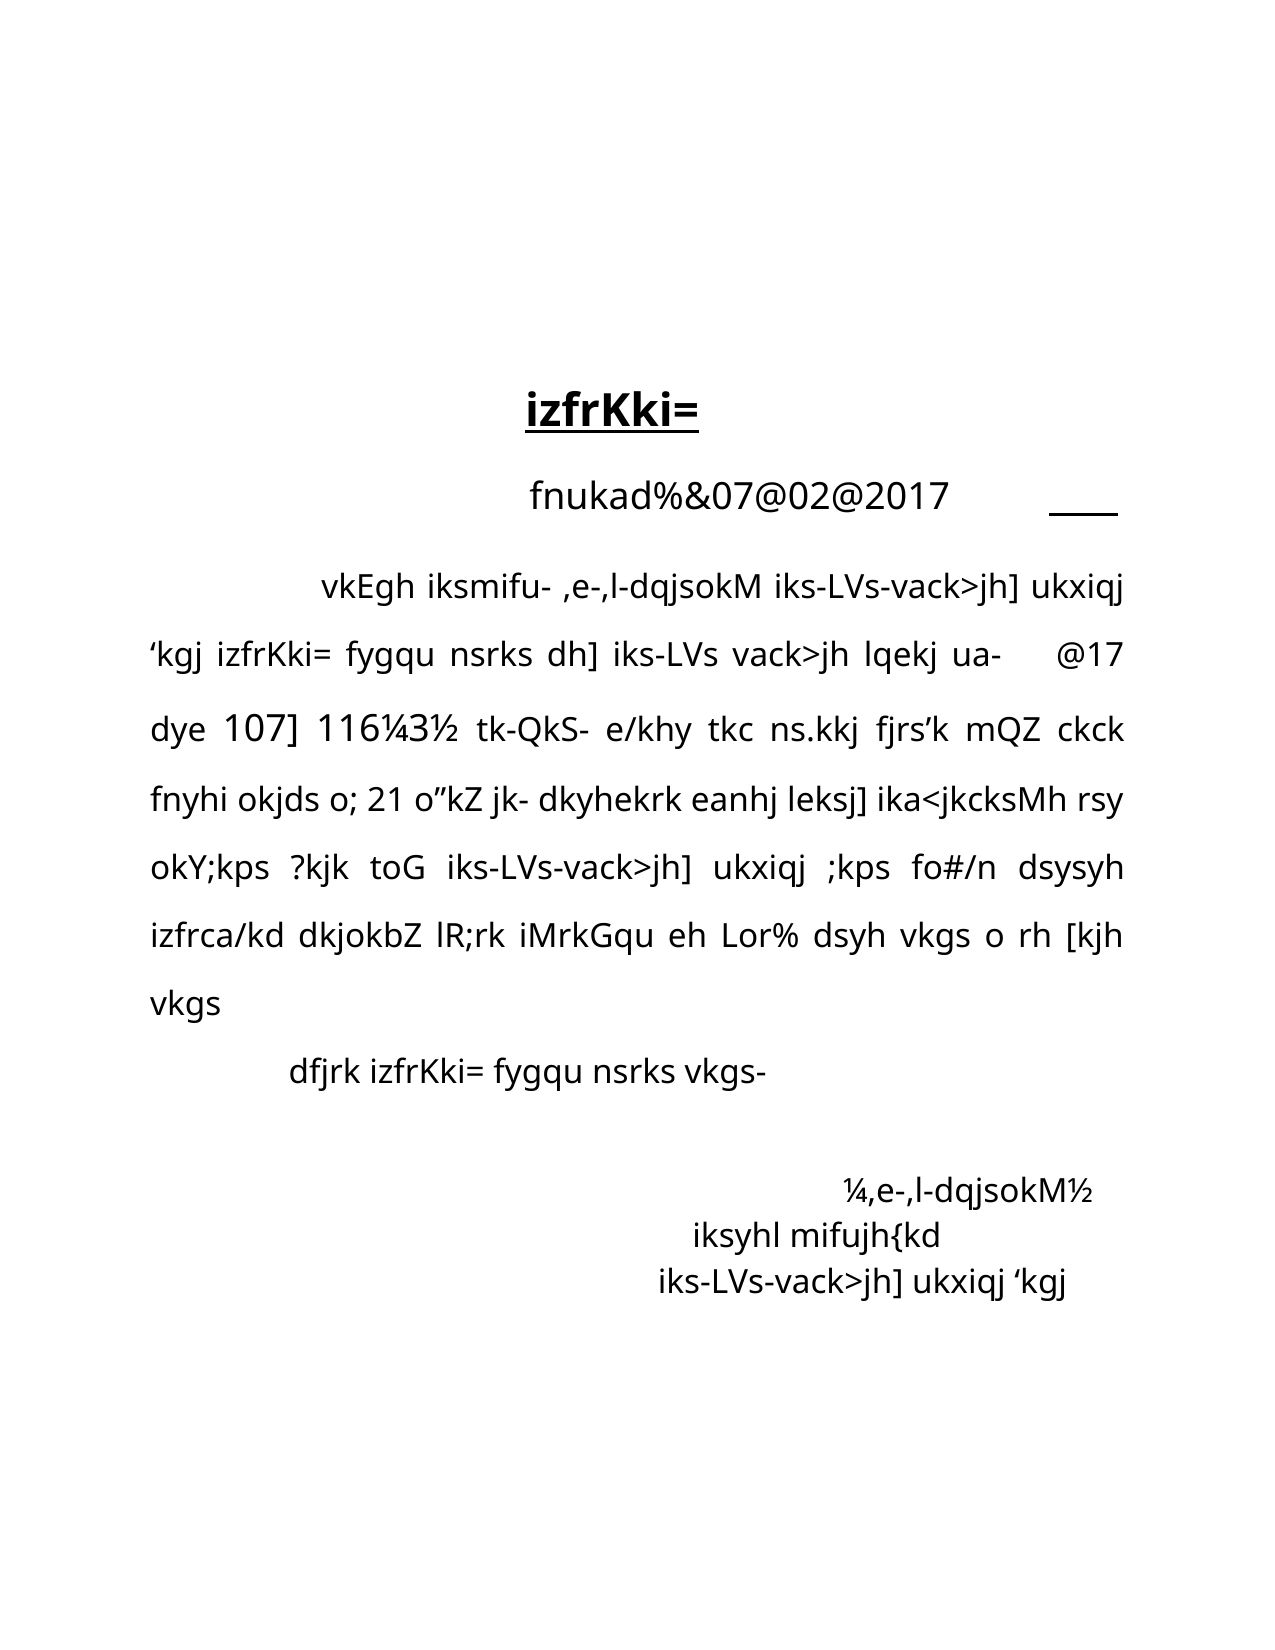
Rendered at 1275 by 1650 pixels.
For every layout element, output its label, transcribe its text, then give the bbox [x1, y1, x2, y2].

text izfrKki= [450, 377, 1125, 439]
text fnukad%&07@02@2017 [150, 469, 1125, 521]
text iksyhl mifujh{kd [450, 1212, 1125, 1258]
text ¼,e-,l-dqjsokM½ [825, 1167, 1125, 1212]
text iks-LVs-vack>jh] ukxiqj ‘kgj [450, 1258, 1125, 1303]
text vkEgh iksmifu- ,e-,l-dqjsokM iks-LVs-vack>jh] ukxiqj ‘kgj izfrKki= fygqu nsrks dh] iks-LVs vack>jh lqekj ua- @17 dye 107] 116¼3½ tk-QkS- e/khy tkc ns.kkj fjrs’k mQZ ckck fnyhi okjds o; 21 o”kZ jk- dkyhekrk eanhj leksj] ika<jkcksMh rsy okY;kps ?kjk toG iks-LVs-vack>jh] ukxiqj ;kps fo#/n dsysyh izfrca/kd dkjokbZ lR;rk iMrkGqu eh Lor% dsyh vkgs o rh [kjh vkgs [150, 563, 1125, 1025]
text dfjrk izfrKki= fygqu nsrks vkgs- [150, 1048, 1125, 1093]
